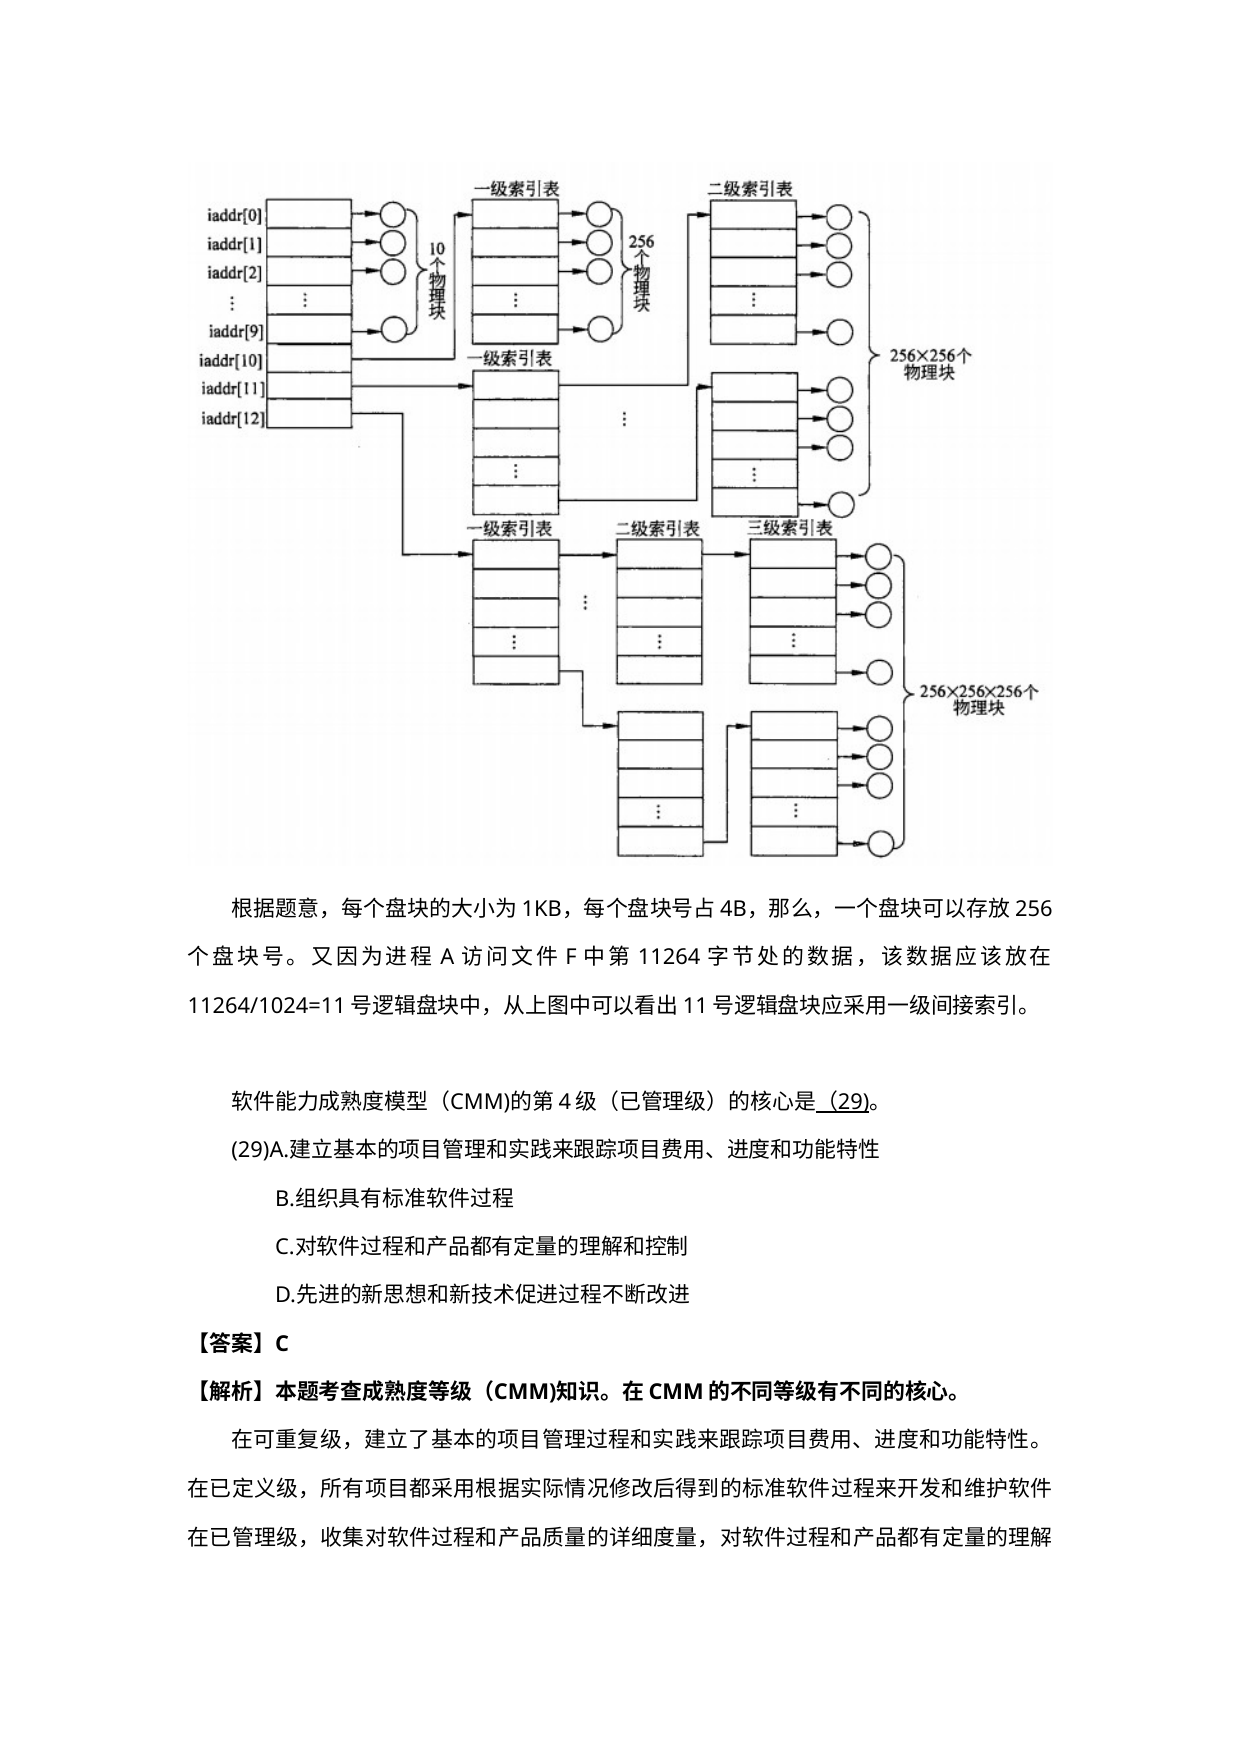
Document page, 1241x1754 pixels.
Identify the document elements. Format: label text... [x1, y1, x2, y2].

text B.组织具有标准软件过程 [231, 1180, 1053, 1213]
picture [187, 162, 1053, 866]
text D.先进的新思想和新技术促进过程不断改进 [231, 1277, 1053, 1309]
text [187, 1422, 1053, 1552]
text 根据题意，每个盘块的大小为1KB，每个盘块号占4B，那么，一个盘块可以存放256 个盘块号。又因为进程A访问文件F中第11264字节处的数据，该数据应该放在11264/1024=11号逻辑盘块中，从上图中可以看出11号逻辑盘块应采用一级间接索引。 [187, 890, 1053, 1020]
text C.对软件过程和产品都有定量的理解和控制 [187, 1228, 1053, 1261]
text 软件能力成熟度模型（CMM)的第4级（已管理级）的核心是（29)。 [187, 1083, 1053, 1116]
text 【解析】本题考查成熟度等级（CMM)知识。在CMM的不同等级有不同的核心。 [187, 1373, 1053, 1406]
text (29)A.建立基本的项目管理和实践来跟踪项目费用、进度和功能特性 [187, 1132, 1053, 1164]
text 【答案】C [187, 1325, 1053, 1358]
